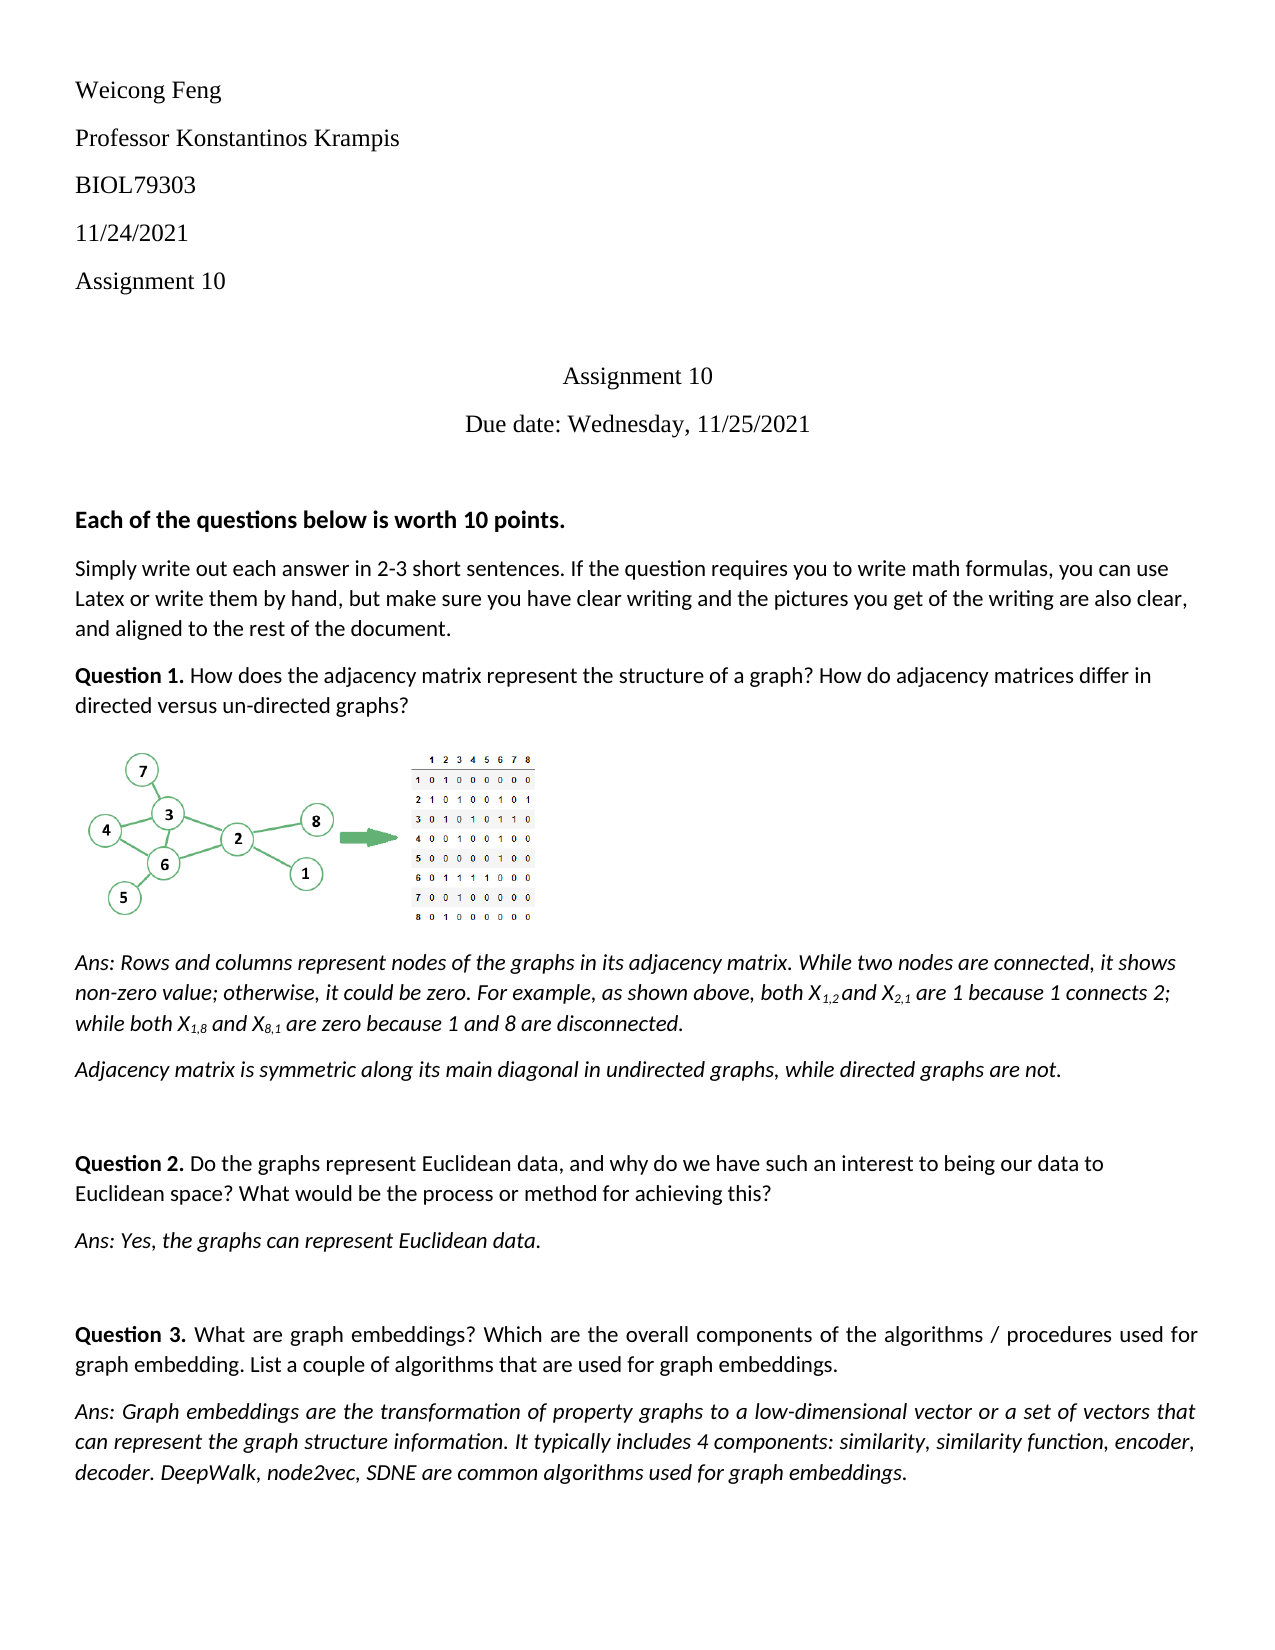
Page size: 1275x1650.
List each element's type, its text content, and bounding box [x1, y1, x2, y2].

picture [75, 738, 561, 930]
text Assignment 10 [75, 361, 1200, 390]
text Question 2. Do the graphs represent Euclidean data, and why do we have such an interest to being our data to Euclidean space? What would be the process or method for achieving this? [75, 1149, 1200, 1207]
text 11/24/2021 [75, 218, 1200, 247]
text Ans: Graph embeddings are the transformation of property graphs to a low-dimensional vector or a set of vectors that can represent the graph structure information. It typically includes 4 components: similarity, similarity function, encoder, decoder. DeepWalk, node2vec, SDNE are common algorithms used for graph embeddings. [75, 1397, 1200, 1486]
text Due date: Wednesday, 11/25/2021 [75, 409, 1200, 438]
text Question 3. What are graph embeddings? Which are the overall components of the algorithms / procedures used for graph embedding. List a couple of algorithms that are used for graph embeddings. [75, 1320, 1200, 1378]
text Professor Konstantinos Krampis [75, 123, 1200, 151]
text Question 1. How does the adjacency matrix represent the structure of a graph? How do adjacency matrices differ in directed versus un-directed graphs? [75, 661, 1200, 719]
text BIOL79303 [75, 170, 1200, 199]
text Ans: Yes, the graphs can represent Euclidean data. [75, 1226, 1200, 1254]
text Adjacency matrix is symmetric along its main diagonal in undirected graphs, while directed graphs are not. [75, 1056, 1200, 1083]
text Weicong Feng [75, 75, 1200, 104]
text Simply write out each answer in 2-3 short sentences. If the question requires you to write math formulas, you can use Latex or write them by hand, but make sure you have clear writing and the pictures you get of the writing are also clear, and aligned to the rest of the document. [75, 554, 1200, 642]
text Assignment 10 [75, 266, 1200, 294]
text Each of the questions below is worth 10 points. [75, 504, 1200, 535]
text Ans: Rows and columns represent nodes of the graphs in its adjacency matrix. While two nodes are connected, it shows non-zero value; otherwise, it could be zero. For example, as shown above, both X1,2 and X2,1 are 1 because 1 connects 2; while both X1,8 and X8,1 are zero because 1 and 8 are disconnected. [75, 948, 1200, 1037]
